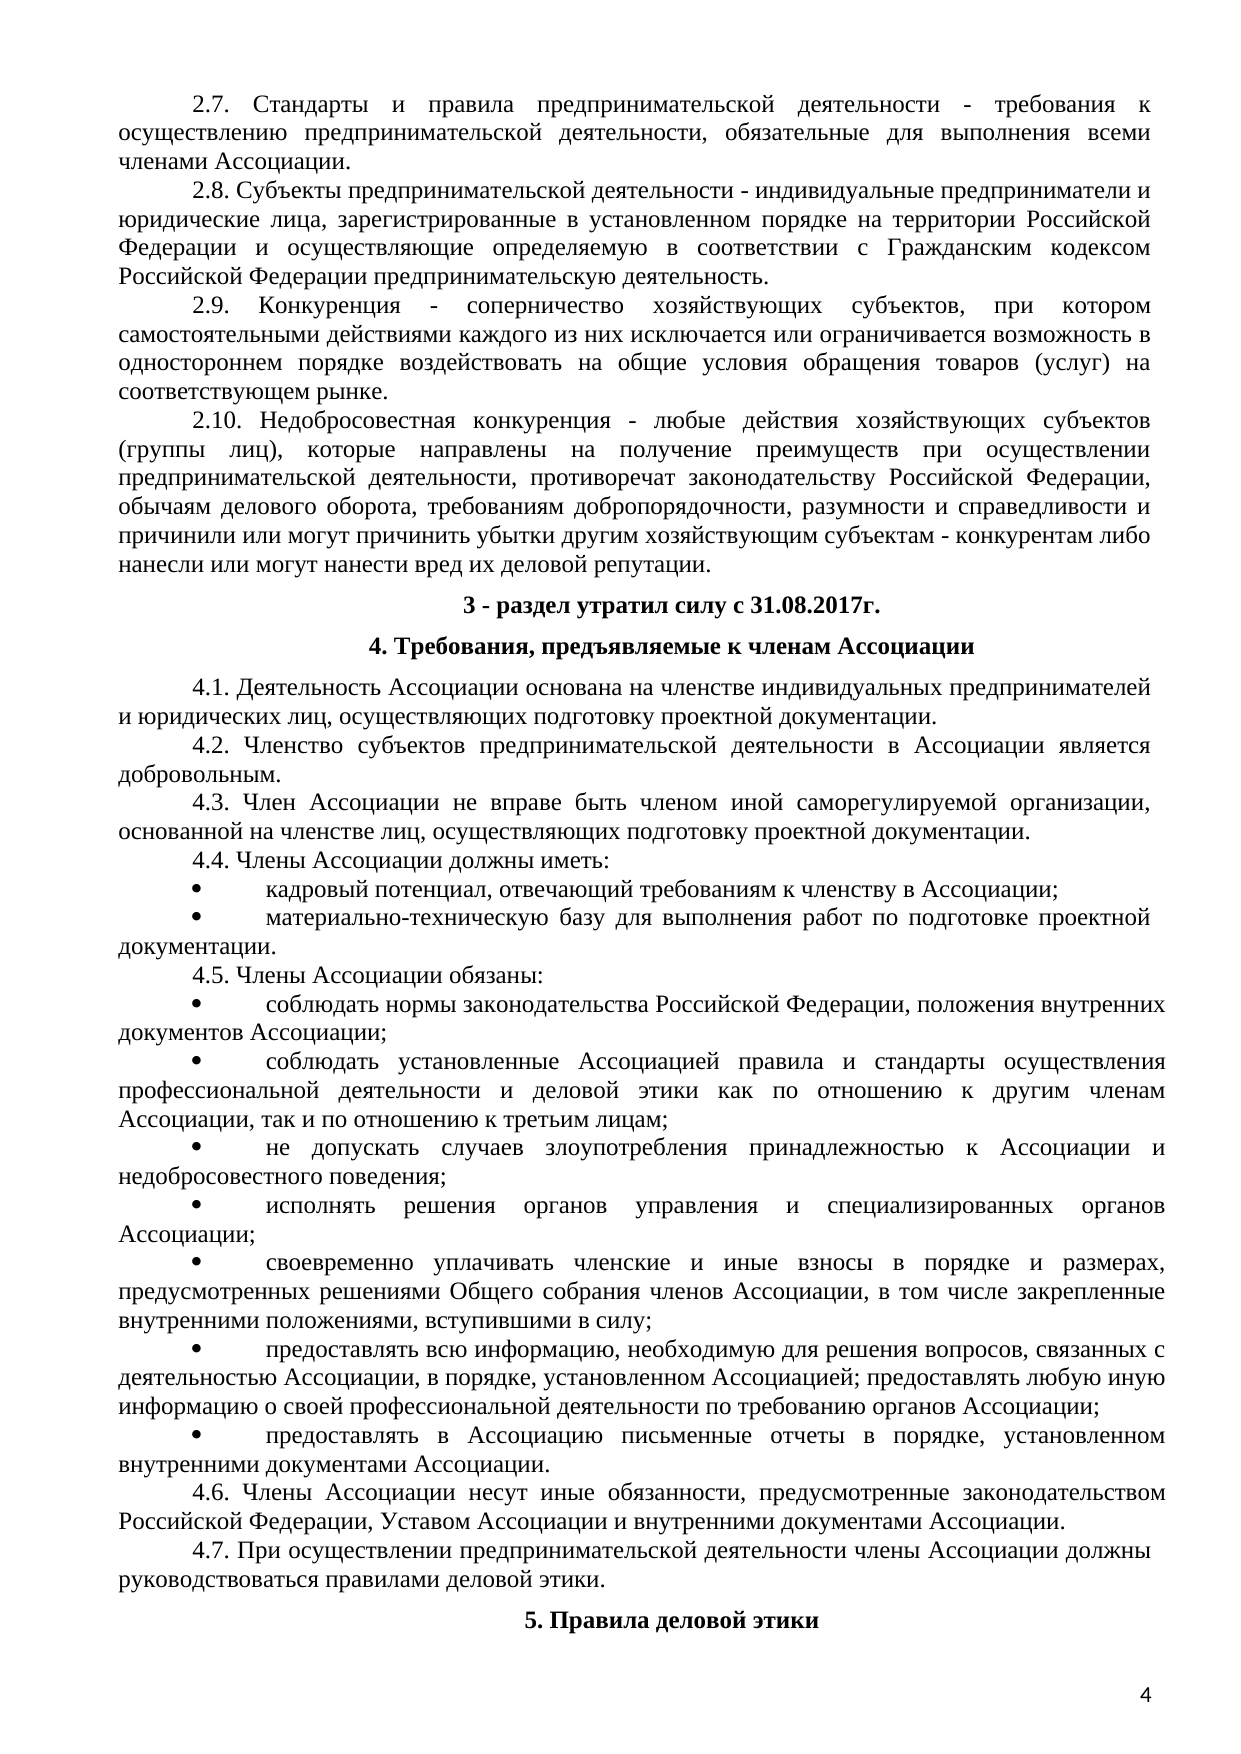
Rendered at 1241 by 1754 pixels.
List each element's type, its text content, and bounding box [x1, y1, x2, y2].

title 4.2. Членство субъектов предпринимательской деятельности в Ассоциации является добровольным. [118, 730, 1152, 787]
list своевременно уплачивать членские и иные взносы в порядке и размерах, предусмотренных решениями Общего собрания членов Ассоциации, в том числе закрепленные внутренними положениями, вступившими в силу; [118, 1247, 1166, 1334]
list не допускать случаев злоупотребления принадлежностью к Ассоциации и недобросовестного поведения; [118, 1132, 1166, 1190]
text 2.9. Конкуренция - соперничество хозяйствующих субъектов, при котором самостоятельными действиями каждого из них исключается или ограничивается возможность в одностороннем порядке воздействовать на общие условия обращения товаров (услуг) на соответствующем рынке. [118, 290, 1152, 405]
list предоставлять всю информацию, необходимую для решения вопросов, связанных с деятельностью Ассоциации, в порядке, установленном Ассоциацией; предоставлять любую иную информацию о своей профессиональной деятельности по требованию органов Ассоциации; [118, 1334, 1166, 1420]
list исполнять решения органов управления и специализированных органов Ассоциации; [118, 1190, 1166, 1247]
title 2.8. Субъекты предпринимательской деятельности - индивидуальные предприниматели и юридические лица, зарегистрированные в установленном порядке на территории Российской Федерации и осуществляющие определяемую в соответствии с Гражданским кодексом Российской Федерации предпринимательскую деятельность. [118, 175, 1152, 290]
title 4.4. Члены Ассоциации должны иметь: [118, 845, 1152, 874]
text 5. Правила деловой этики [118, 1605, 1152, 1634]
list предоставлять в Ассоциацию письменные отчеты в порядке, установленном внутренними документами Ассоциации. [118, 1420, 1166, 1477]
text 4.7. При осуществлении предпринимательской деятельности члены Ассоциации должны руководствоваться правилами деловой этики. [118, 1535, 1152, 1592]
title 2.7. Стандарты и правила предпринимательской деятельности - требования к осуществлению предпринимательской деятельности, обязательные для выполнения всеми членами Ассоциации. [118, 89, 1152, 175]
title 4.5. Члены Ассоциации обязаны: [118, 960, 1152, 989]
title 4. Требования, предъявляемые к членам Ассоциации [118, 631, 1152, 660]
title 3 - раздел утратил силу с 31.08.2017г. [118, 590, 1152, 619]
title материально-техническую базу для выполнения работ по подготовке проектной документации. [118, 902, 1152, 960]
text 4.6. Члены Ассоциации несут иные обязанности, предусмотренные законодательством Российской Федерации, Уставом Ассоциации и внутренними документами Ассоциации. [118, 1477, 1166, 1535]
title 4.3. Член Ассоциации не вправе быть членом иной саморегулируемой организации, основанной на членстве лиц, осуществляющих подготовку проектной документации. [118, 787, 1152, 845]
text 2.10. Недобросовестная конкуренция - любые действия хозяйствующих субъектов (группы лиц), которые направлены на получение преимуществ при осуществлении предпринимательской деятельности, противоречат законодательству Российской Федерации, обычаям делового оборота, требованиям добропорядочности, разумности и справедливости и причинили или могут причинить убытки другим хозяйствующим субъектам - конкурентам либо нанесли или могут нанести вред их деловой репутации. [118, 405, 1152, 577]
title 4.1. Деятельность Ассоциации основана на членстве индивидуальных предпринимателей и юридических лиц, осуществляющих подготовку проектной документации. [118, 672, 1152, 730]
title кадровый потенциал, отвечающий требованиям к членству в Ассоциации; [118, 874, 1152, 902]
list соблюдать нормы законодательства Российской Федерации, положения внутренних документов Ассоциации; [118, 989, 1166, 1046]
list соблюдать установленные Ассоциацией правила и стандарты осуществления профессиональной деятельности и деловой этики как по отношению к другим членам Ассоциации, так и по отношению к третьим лицам; [118, 1046, 1166, 1132]
